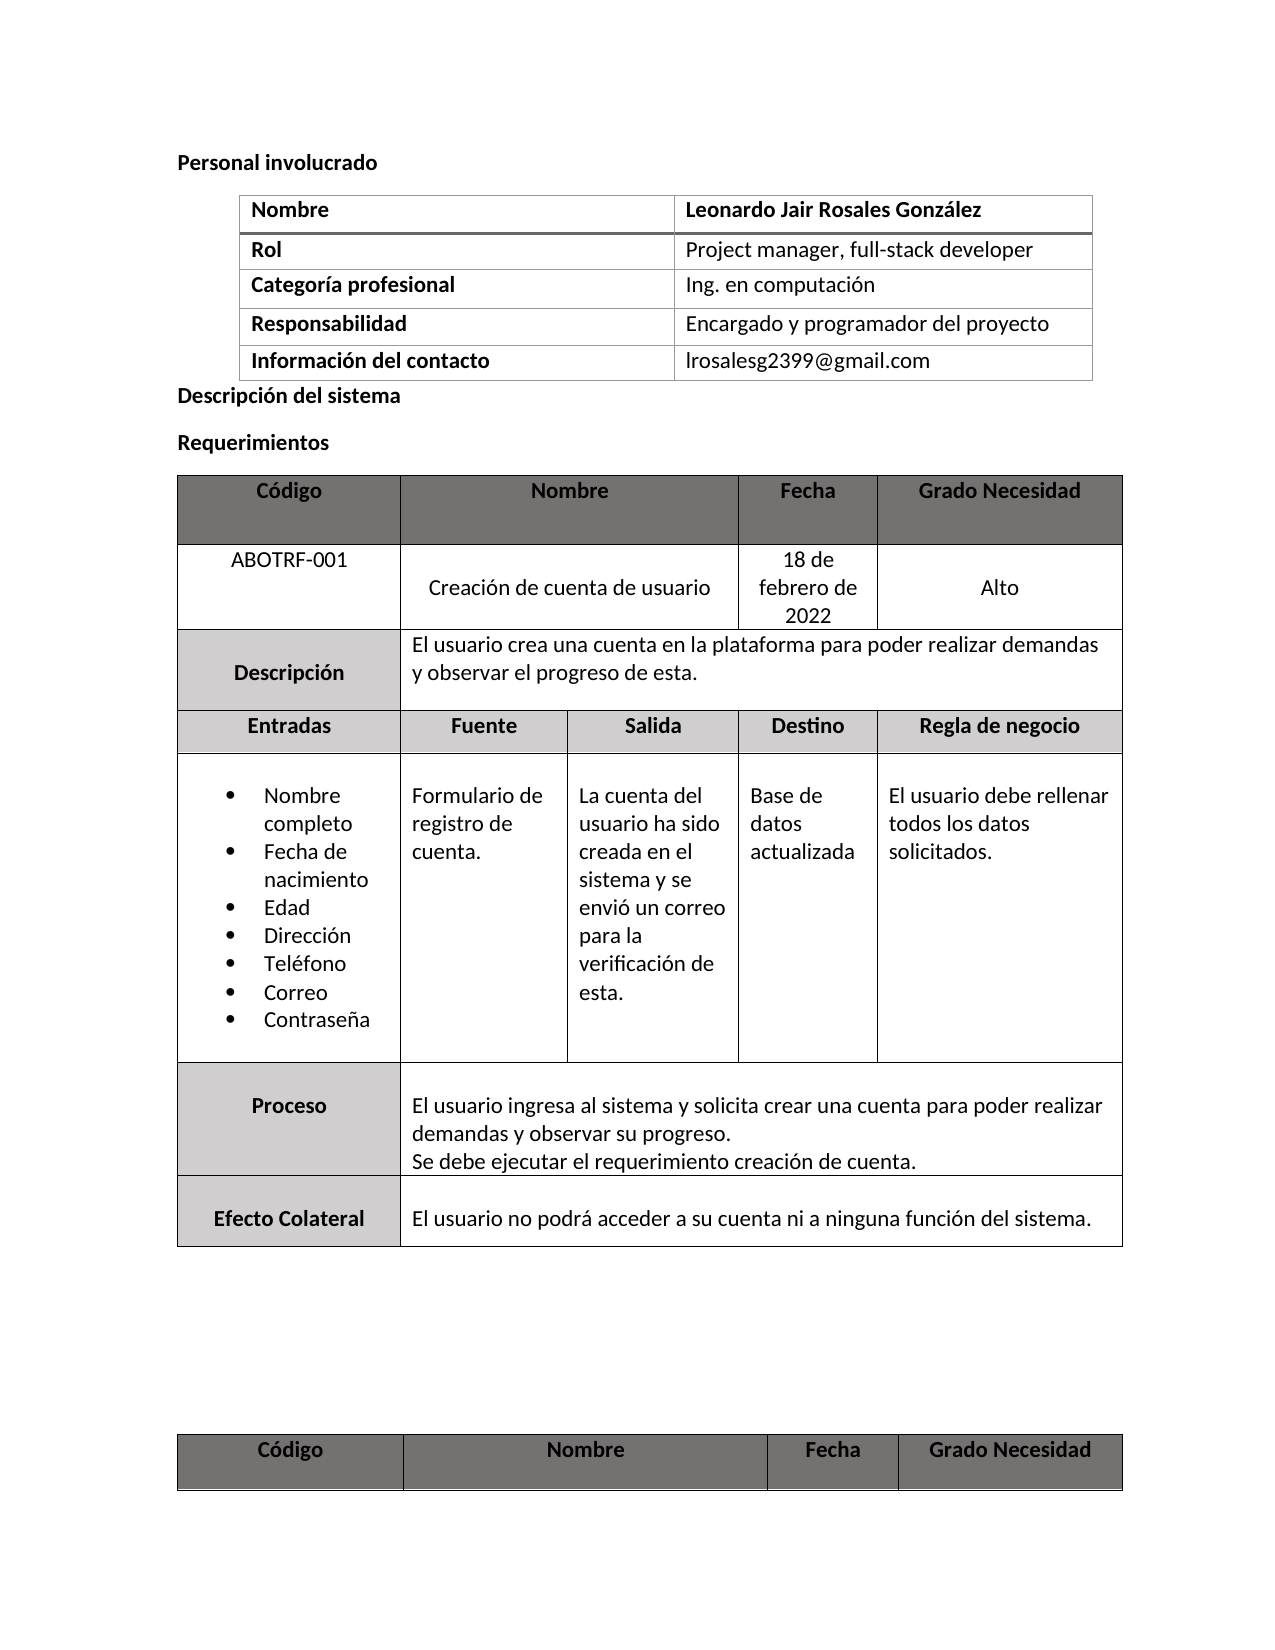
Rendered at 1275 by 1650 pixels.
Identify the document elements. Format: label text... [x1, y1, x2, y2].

table_cell El usuario crea una cuenta en la plataforma para poder realizar demandas y observar el progreso de esta. [401, 630, 1122, 710]
table_cell Formulario de registro de cuenta. [401, 754, 567, 1062]
text Personal involucrado [177, 148, 1098, 176]
table_cell Destino [739, 711, 877, 752]
table_cell El usuario debe rellenar todos los datos solicitados. [878, 754, 1122, 1062]
table_header Nombre [401, 476, 738, 544]
table_header Grado Necesidad [899, 1435, 1122, 1489]
table_header Código [178, 476, 400, 544]
table_header Leonardo Jair Rosales González [675, 196, 1092, 232]
table_cell Project manager, full-stack developer [675, 235, 1092, 269]
text Descripción del sistema [177, 381, 1098, 409]
table_cell lrosalesg2399@gmail.com [675, 346, 1092, 380]
table_cell Responsabilidad [240, 309, 674, 345]
table_header Nombre [404, 1435, 767, 1489]
table_cell La cuenta del usuario ha sido creada en el sistema y se envió un correo para la verificación de esta. [568, 754, 738, 1062]
table_header Fecha [768, 1435, 898, 1489]
table_header Fecha [739, 476, 877, 544]
text Requerimientos [177, 428, 1098, 456]
table_header Código [178, 1435, 403, 1489]
table_cell Información del contacto [240, 346, 674, 380]
table_cell Ing. en computación [675, 270, 1092, 308]
table_cell El usuario ingresa al sistema y solicita crear una cuenta para poder realizar demandas y observar su progreso. Se debe ejecutar el requerimiento creación de cuenta. [401, 1063, 1122, 1175]
table_cell Base de datos actualizada [739, 754, 877, 1062]
table_header Grado Necesidad [878, 476, 1122, 544]
table_cell Nombre completo Fecha de nacimiento Edad Dirección Teléfono Correo Contraseña [178, 754, 400, 1062]
table_cell Entradas [178, 711, 400, 752]
table_cell Rol [240, 235, 674, 269]
table_cell Descripción [178, 630, 400, 710]
table_cell Creación de cuenta de usuario [401, 545, 738, 629]
table_cell Fuente [401, 711, 567, 752]
table_cell Salida [568, 711, 738, 752]
table_cell Alto [878, 545, 1122, 629]
table_cell El usuario no podrá acceder a su cuenta ni a ninguna función del sistema. [401, 1176, 1122, 1246]
table_cell Proceso [178, 1063, 400, 1175]
table_cell ABOTRF-001 [178, 545, 400, 629]
table_cell 18 de febrero de 2022 [739, 545, 877, 629]
table_cell Efecto Colateral [178, 1176, 400, 1246]
table_cell Regla de negocio [878, 711, 1122, 752]
table_cell Categoría profesional [240, 270, 674, 308]
table_cell Encargado y programador del proyecto [675, 309, 1092, 345]
table_header Nombre [240, 196, 674, 232]
